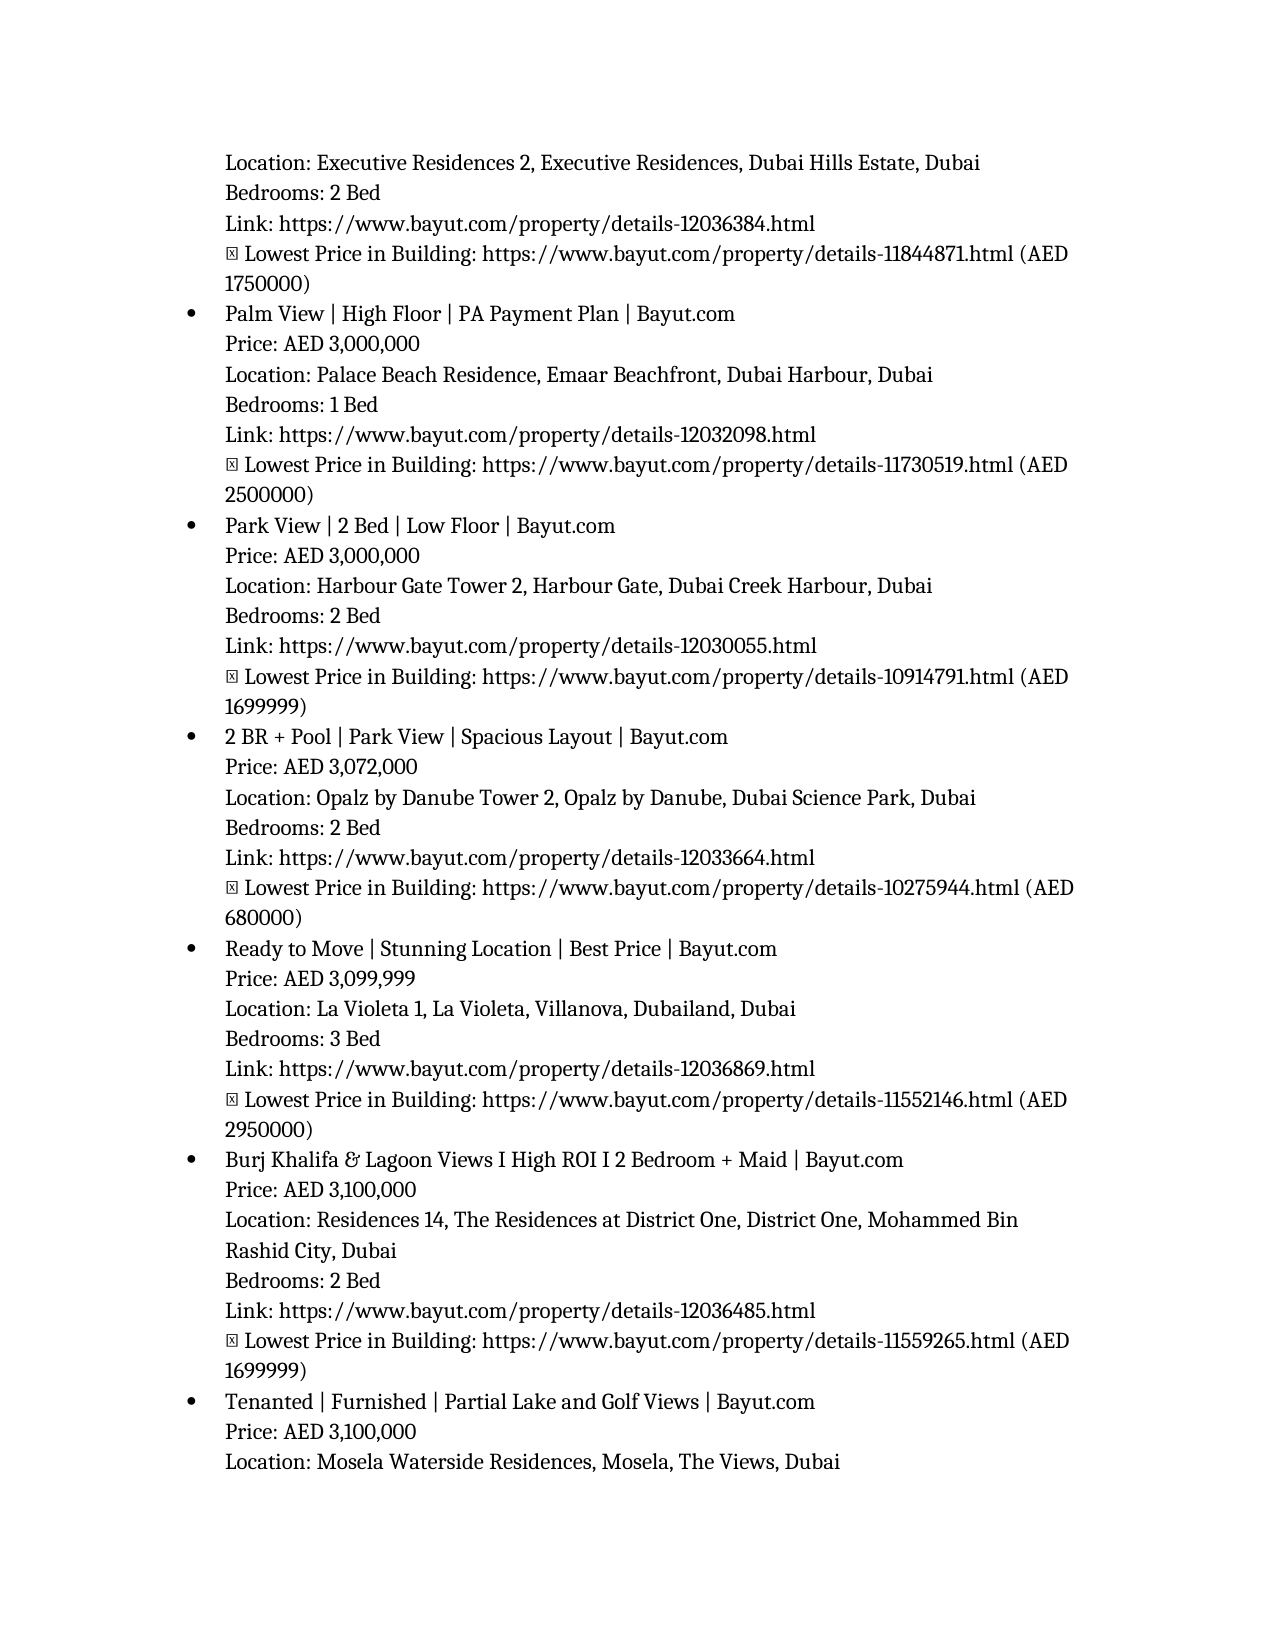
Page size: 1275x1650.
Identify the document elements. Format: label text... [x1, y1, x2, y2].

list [187, 1388, 1087, 1475]
list Park View | 2 Bed | Low Floor | Bayut.com Price: AED 3,000,000 Location: Harbour Gate Tower 2, Harbour Gate, Dubai Creek Harbour, Dubai Bedrooms: 2 Bed Link: https://www.bayut.com/property/details-12030055.html 💡 Lowest Price in Building: https://www.bayut.com/property/details-10914791.html (AED 1699999) [187, 512, 1087, 720]
list Burj Khalifa & Lagoon Views I High ROI I 2 Bedroom + Maid | Bayut.com Price: AED 3,100,000 Location: Residences 14, The Residences at District One, District One, Mohammed Bin Rashid City, Dubai Bedrooms: 2 Bed Link: https://www.bayut.com/property/details-12036485.html 💡 Lowest Price in Building: https://www.bayut.com/property/details-11559265.html (AED 1699999) [187, 1147, 1087, 1385]
list 2 BR + Pool | Park View | Spacious Layout | Bayut.com Price: AED 3,072,000 Location: Opalz by Danube Tower 2, Opalz by Danube, Dubai Science Park, Dubai Bedrooms: 2 Bed Link: https://www.bayut.com/property/details-12033664.html 💡 Lowest Price in Building: https://www.bayut.com/property/details-10275944.html (AED 680000) [187, 724, 1087, 932]
list Ready to Move | Stunning Location | Best Price | Bayut.com Price: AED 3,099,999 Location: La Violeta 1, La Violeta, Villanova, Dubailand, Dubai Bedrooms: 3 Bed Link: https://www.bayut.com/property/details-12036869.html 💡 Lowest Price in Building: https://www.bayut.com/property/details-11552146.html (AED 2950000) [187, 935, 1087, 1143]
list Palm View | High Floor | PA Payment Plan | Bayut.com Price: AED 3,000,000 Location: Palace Beach Residence, Emaar Beachfront, Dubai Harbour, Dubai Bedrooms: 1 Bed Link: https://www.bayut.com/property/details-12032098.html 💡 Lowest Price in Building: https://www.bayut.com/property/details-11730519.html (AED 2500000) [187, 301, 1087, 509]
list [187, 150, 1087, 297]
